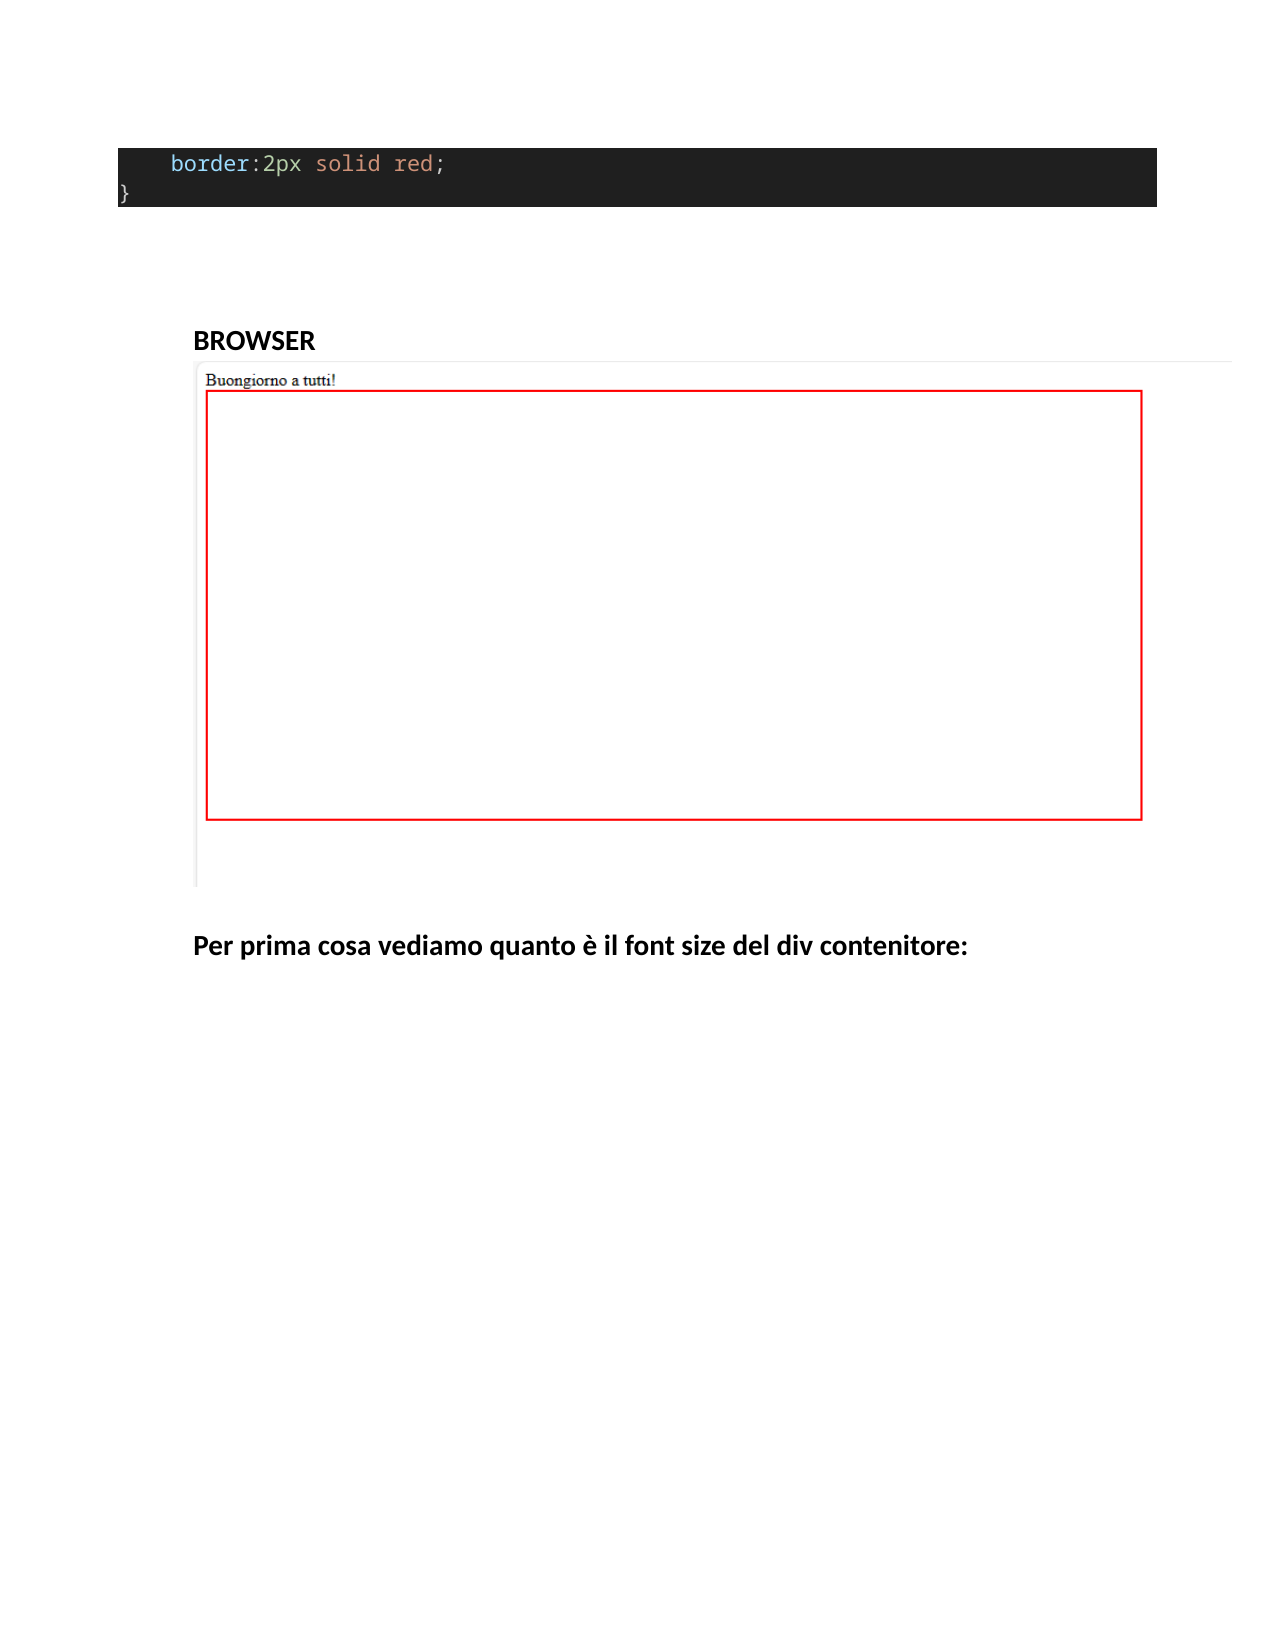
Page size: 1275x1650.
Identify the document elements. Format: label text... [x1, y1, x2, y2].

text } [118, 177, 1157, 207]
list Per prima cosa vediamo quanto è il font size del div contenitore: [193, 927, 1157, 963]
picture [193, 361, 1232, 887]
text border:2px solid red; [118, 148, 1157, 177]
list BROWSER [193, 322, 1157, 358]
